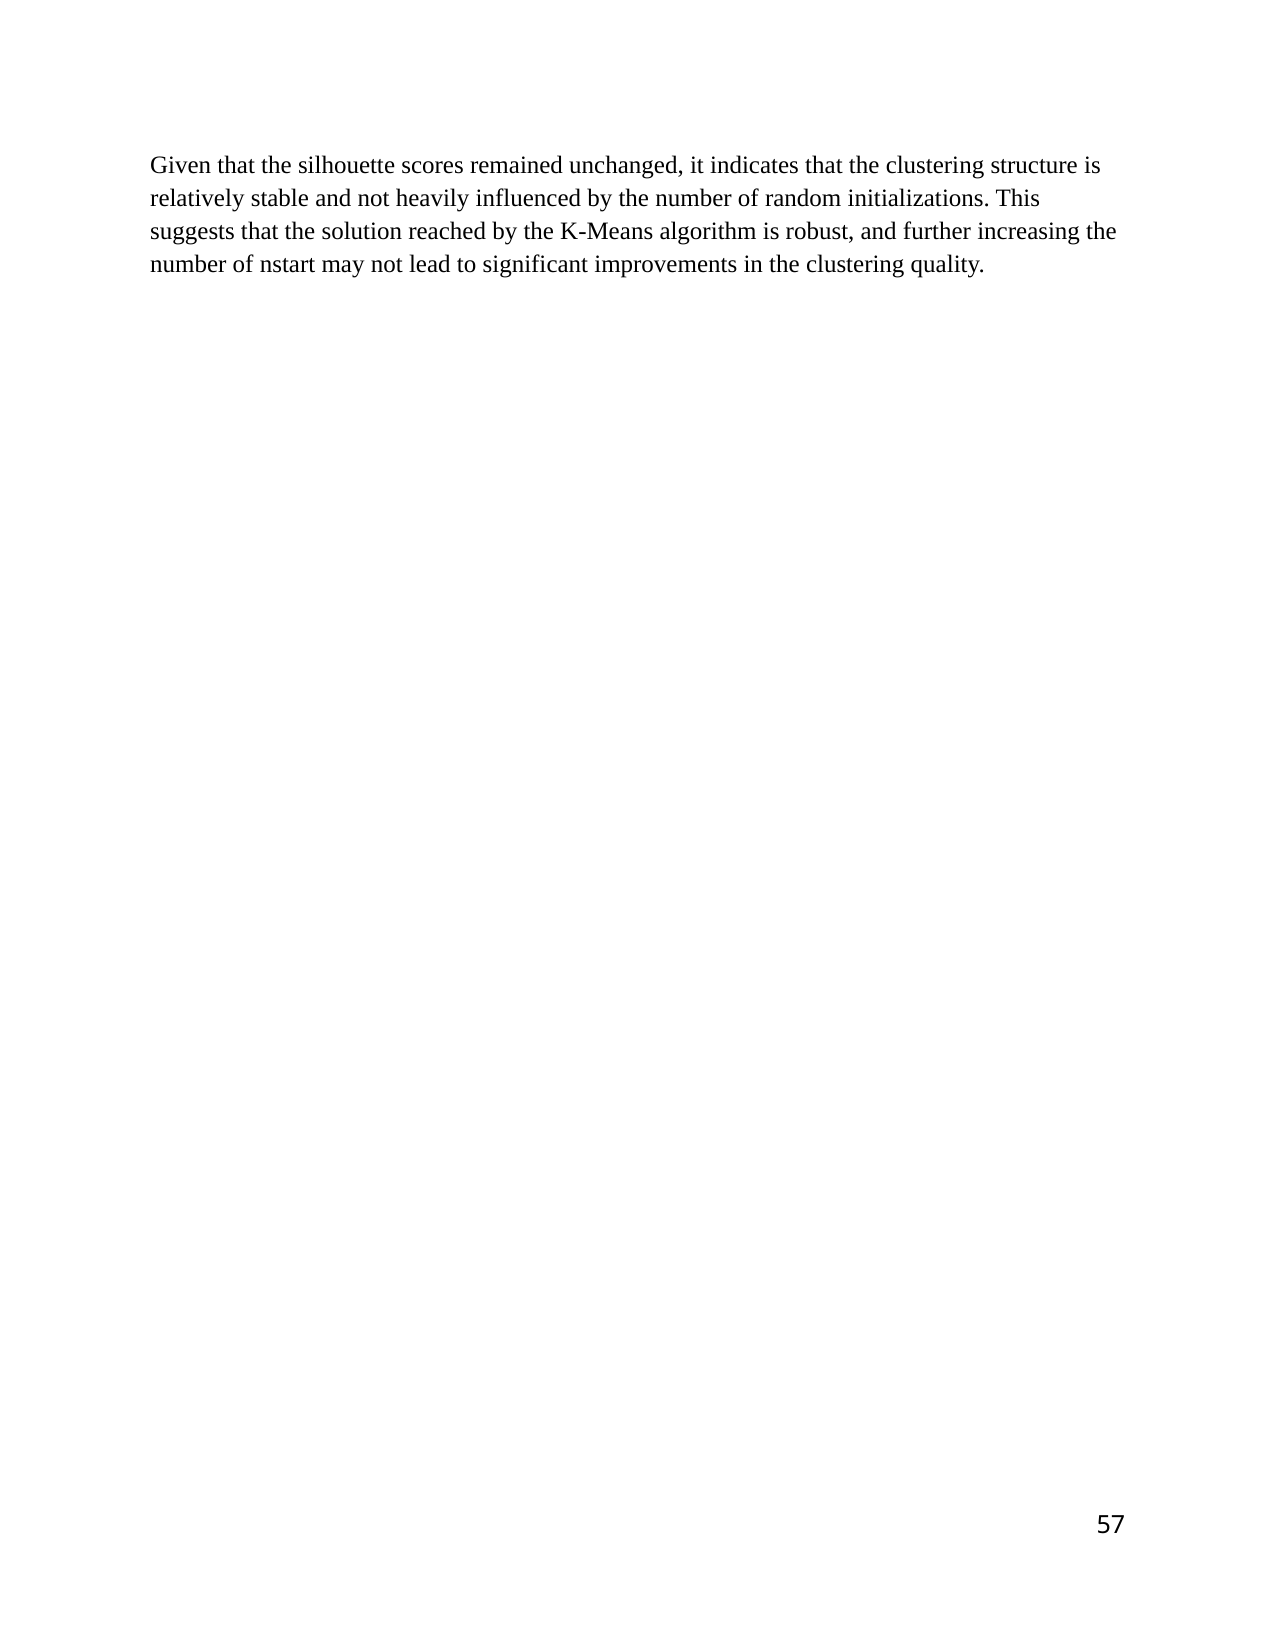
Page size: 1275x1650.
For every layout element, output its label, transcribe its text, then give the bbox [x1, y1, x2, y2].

text Given that the silhouette scores remained unchanged, it indicates that the clustering structure is relatively stable and not heavily influenced by the number of random initializations. This suggests that the solution reached by the K-Means algorithm is robust, and further increasing the number of nstart may not lead to significant improvements in the clustering quality. [150, 150, 1125, 278]
